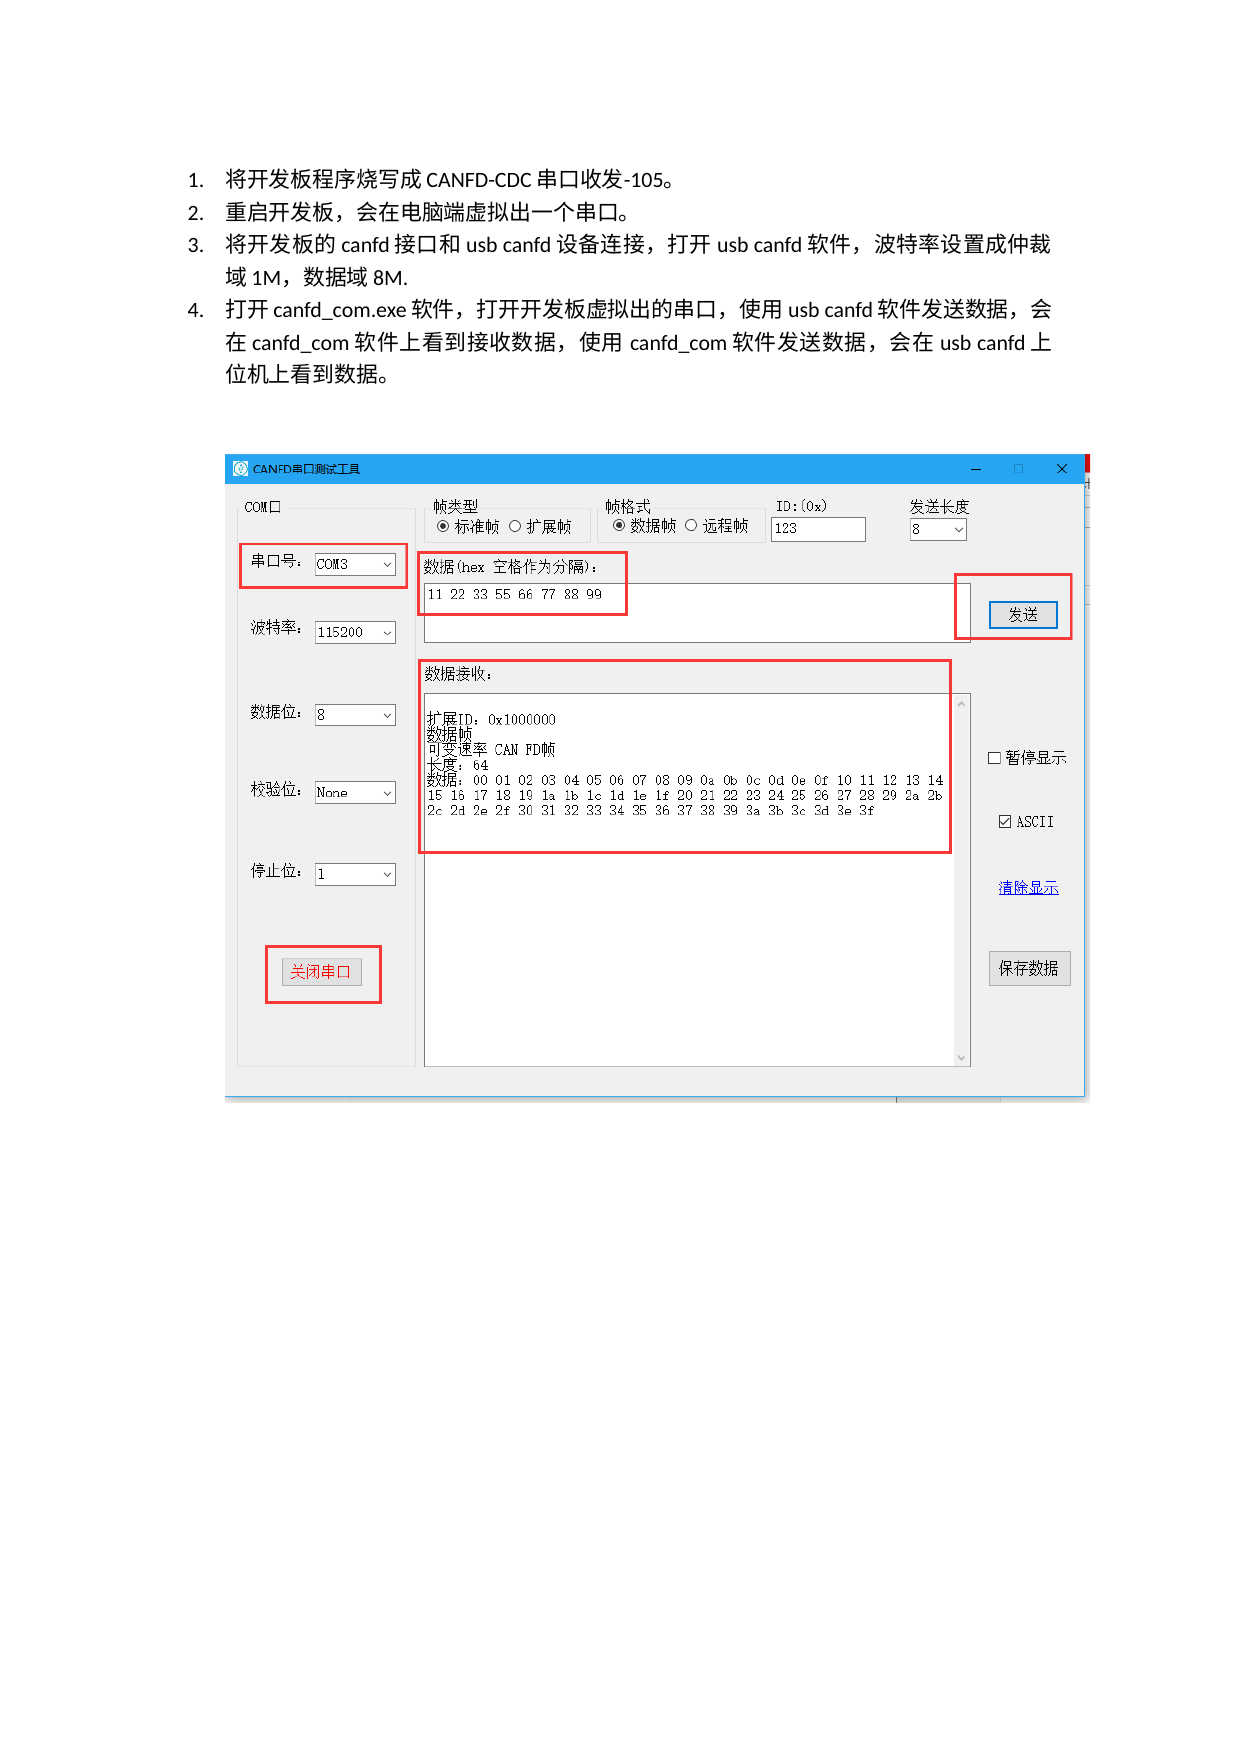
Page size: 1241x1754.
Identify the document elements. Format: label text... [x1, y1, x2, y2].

list 重启开发板，会在电脑端虚拟出一个串口。 [187, 194, 1053, 227]
list 将开发板的canfd接口和usb canfd设备连接，打开usb canfd软件，波特率设置成仲裁域1M，数据域8M. [187, 227, 1053, 292]
list 打开canfd_com.exe软件，打开开发板虚拟出的串口，使用usb canfd软件发送数据，会在canfd_com软件上看到接收数据，使用canfd_com软件发送数据，会在usb canfd上位机上看到数据。 [187, 292, 1053, 389]
picture [225, 454, 1091, 1103]
list 将开发板程序烧写成CANFD-CDC串口收发-105。 [187, 162, 1053, 194]
